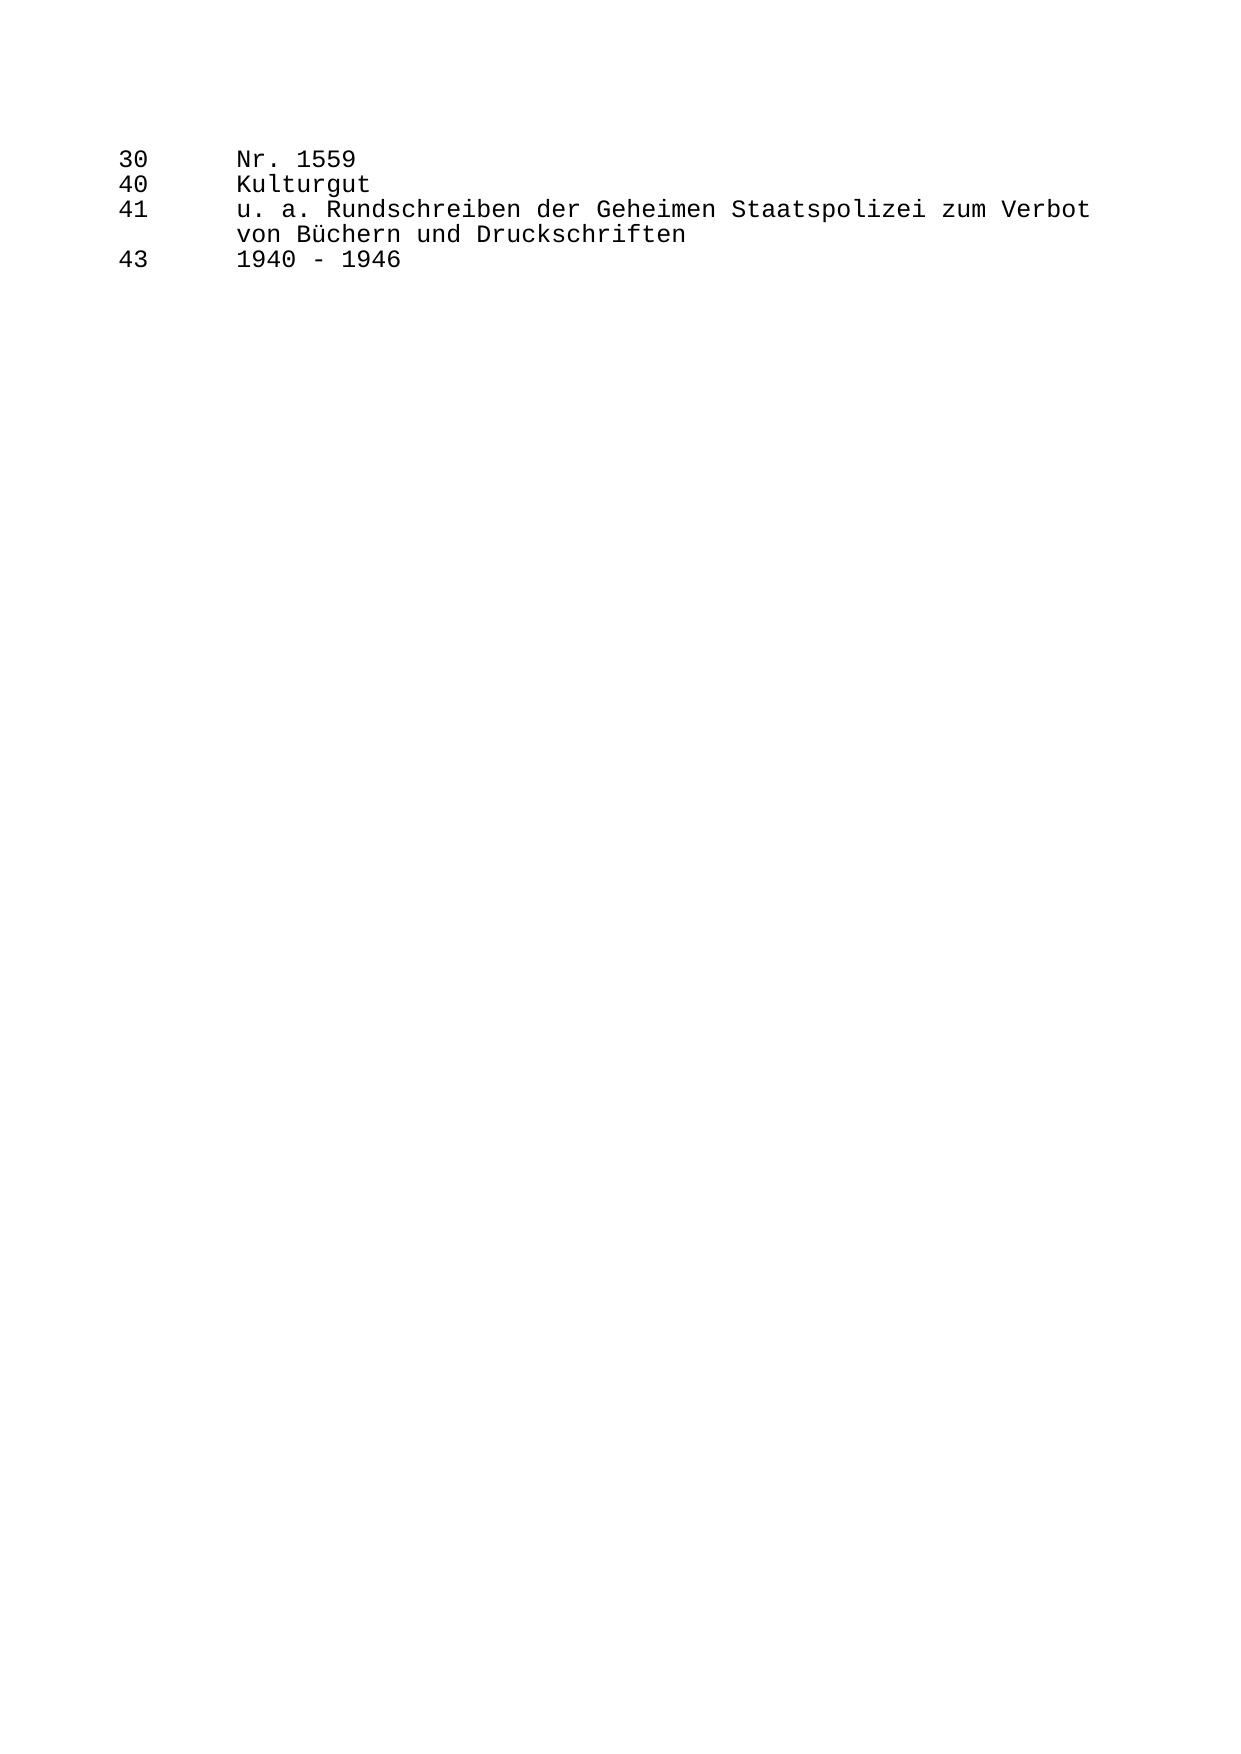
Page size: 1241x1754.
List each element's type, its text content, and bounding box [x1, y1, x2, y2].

text 43 1940 - 1946 [118, 248, 1122, 273]
text 40 Kulturgut [118, 173, 1122, 198]
text 30 Nr. 1559 [118, 148, 1122, 173]
text 41 u. a. Rundschreiben der k[Geheimen Staatspolizei]k zum s[Verbot von s[Bücher]sn und Druckschriften]s [118, 198, 1122, 248]
